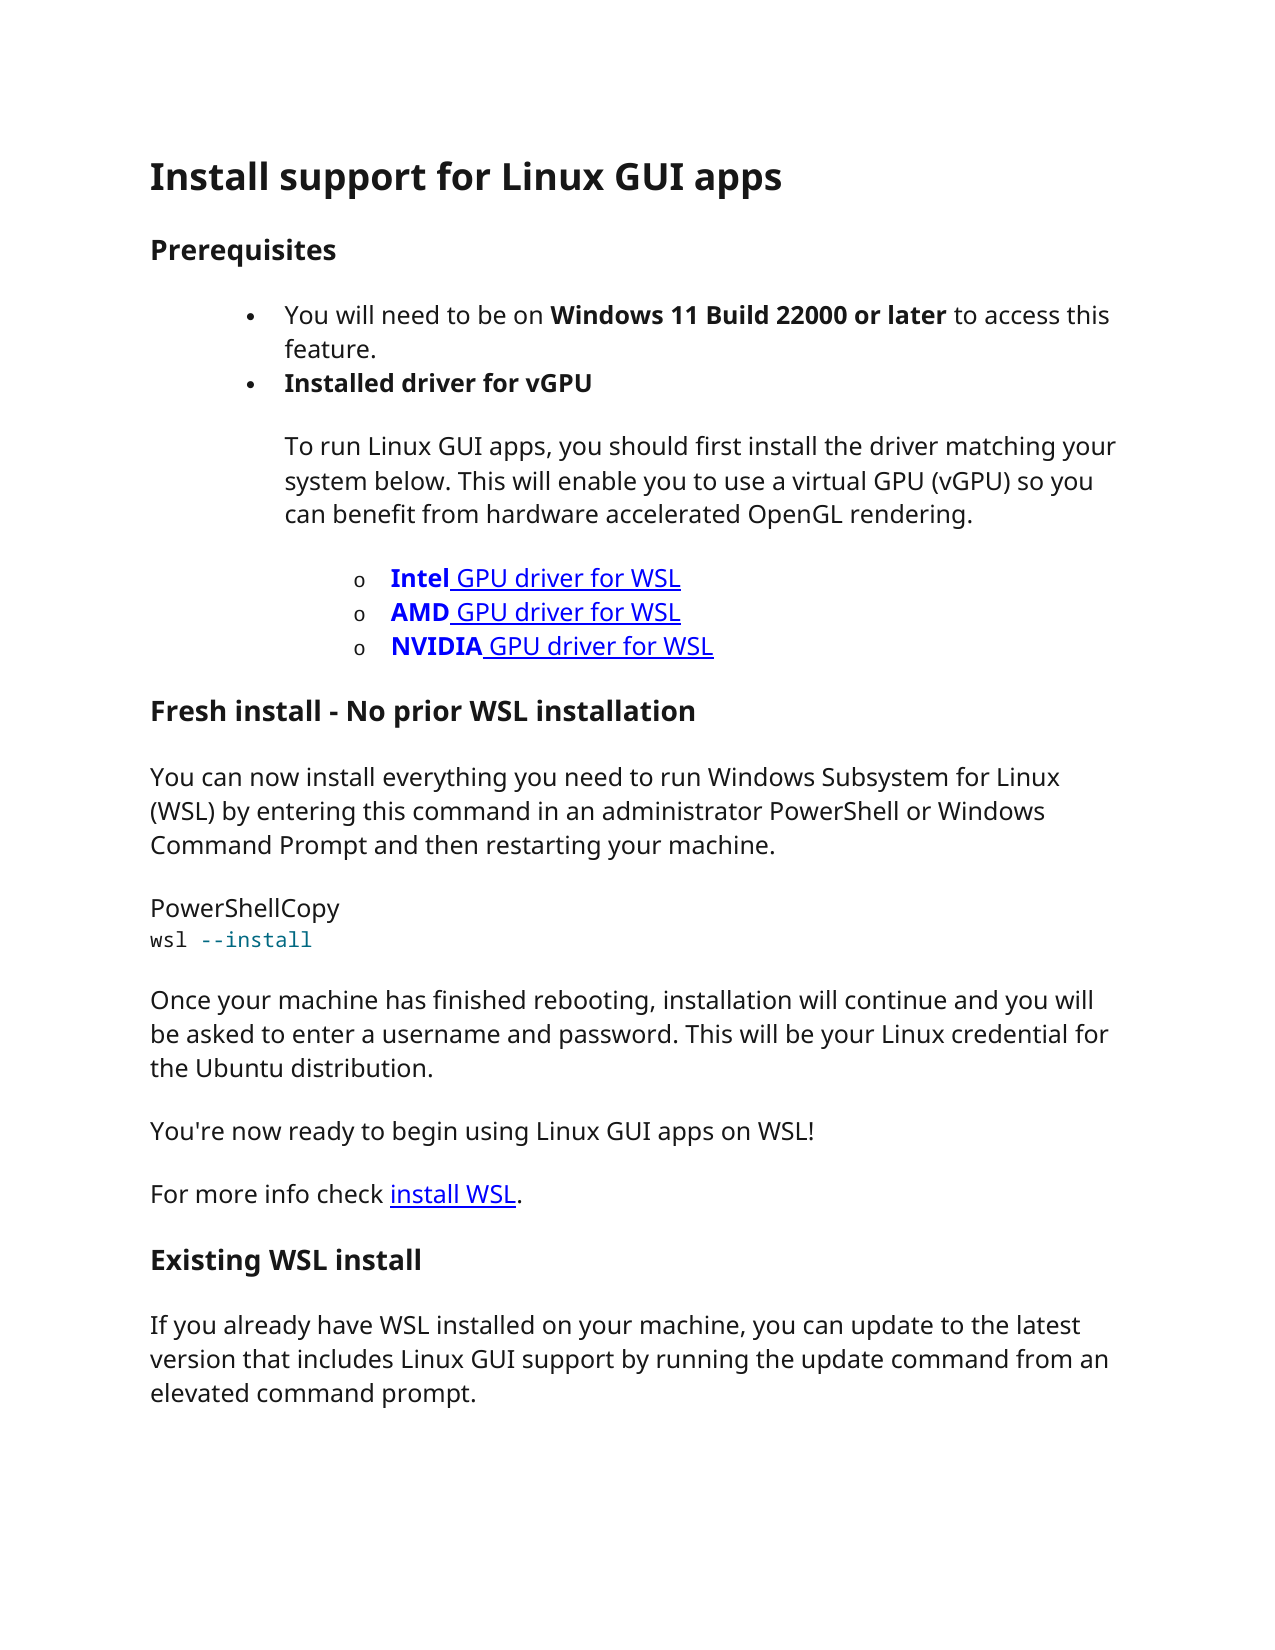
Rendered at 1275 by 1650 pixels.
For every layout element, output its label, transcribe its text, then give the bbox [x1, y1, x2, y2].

text Existing WSL install [150, 1240, 1125, 1278]
text You're now ready to begin using Linux GUI apps on WSL! [150, 1114, 1125, 1148]
text For more info check install WSL. [150, 1177, 1125, 1211]
text Once your machine has finished rebooting, installation will continue and you will be asked to enter a username and password. This will be your Linux credential for the Ubuntu distribution. [150, 982, 1125, 1084]
text You can now install everything you need to run Windows Subsystem for Linux (WSL) by entering this command in an administrator PowerShell or Windows Command Prompt and then restarting your machine. [150, 759, 1125, 861]
text wsl --install [150, 925, 1125, 953]
list Installed driver for vGPU [247, 366, 1125, 400]
text If you already have WSL installed on your machine, you can update to the latest version that includes Linux GUI support by running the update command from an elevated command prompt. [150, 1308, 1125, 1410]
text Prerequisites [150, 230, 1125, 268]
text To run Linux GUI apps, you should first install the driver matching your system below. This will enable you to use a virtual GPU (vGPU) so you can benefit from hardware accelerated OpenGL rendering. [284, 429, 1125, 531]
text Fresh install - No prior WSL installation [150, 692, 1125, 730]
list You will need to be on Windows 11 Build 22000 or later to access this feature. [247, 298, 1125, 366]
text PowerShellCopy [150, 891, 1125, 925]
list NVIDIA GPU driver for WSL [353, 628, 1125, 663]
list Intel GPU driver for WSL [353, 560, 1125, 594]
list AMD GPU driver for WSL [353, 594, 1125, 628]
text Install support for Linux GUI apps [150, 150, 1125, 201]
